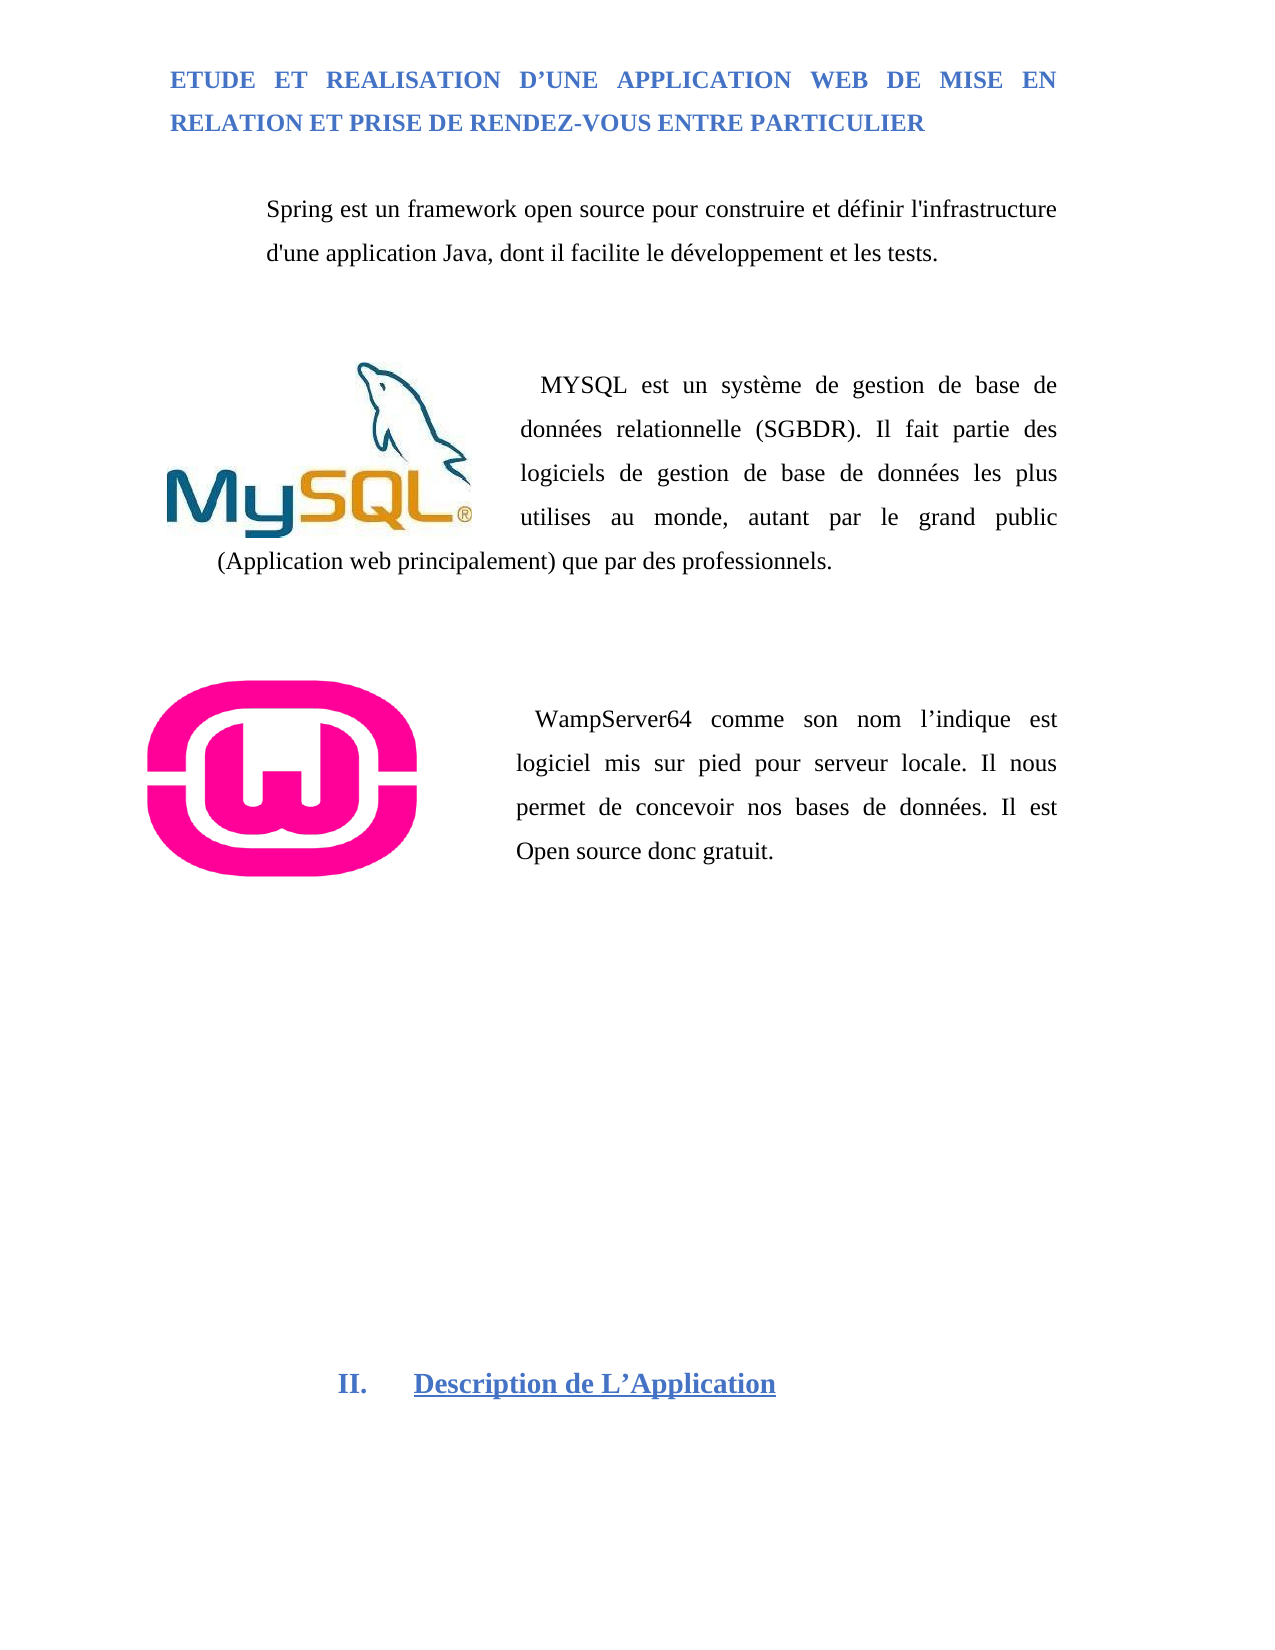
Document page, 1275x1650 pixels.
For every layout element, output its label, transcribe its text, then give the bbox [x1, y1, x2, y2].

text MYSQL est un système de gestion de base de données relationnelle (SGBDR). Il fait partie des logiciels de gestion de base de données les plus utilises au monde, autant par le grand public (Application web principalement) que par des professionnels. [217, 370, 1058, 575]
picture [166, 362, 472, 538]
subtitle II. Description de L’Application [217, 1366, 1058, 1400]
text WampServer64 comme son nom l’indique est logiciel mis sur pied pour serveur locale. Il nous permet de concevoir nos bases de données. Il est Open source donc gratuit. [419, 704, 1058, 865]
picture [144, 678, 419, 878]
text Spring est un framework open source pour construire et définir l'infrastructure d'une application Java, dont il facilite le développement et les tests. [266, 194, 1058, 267]
